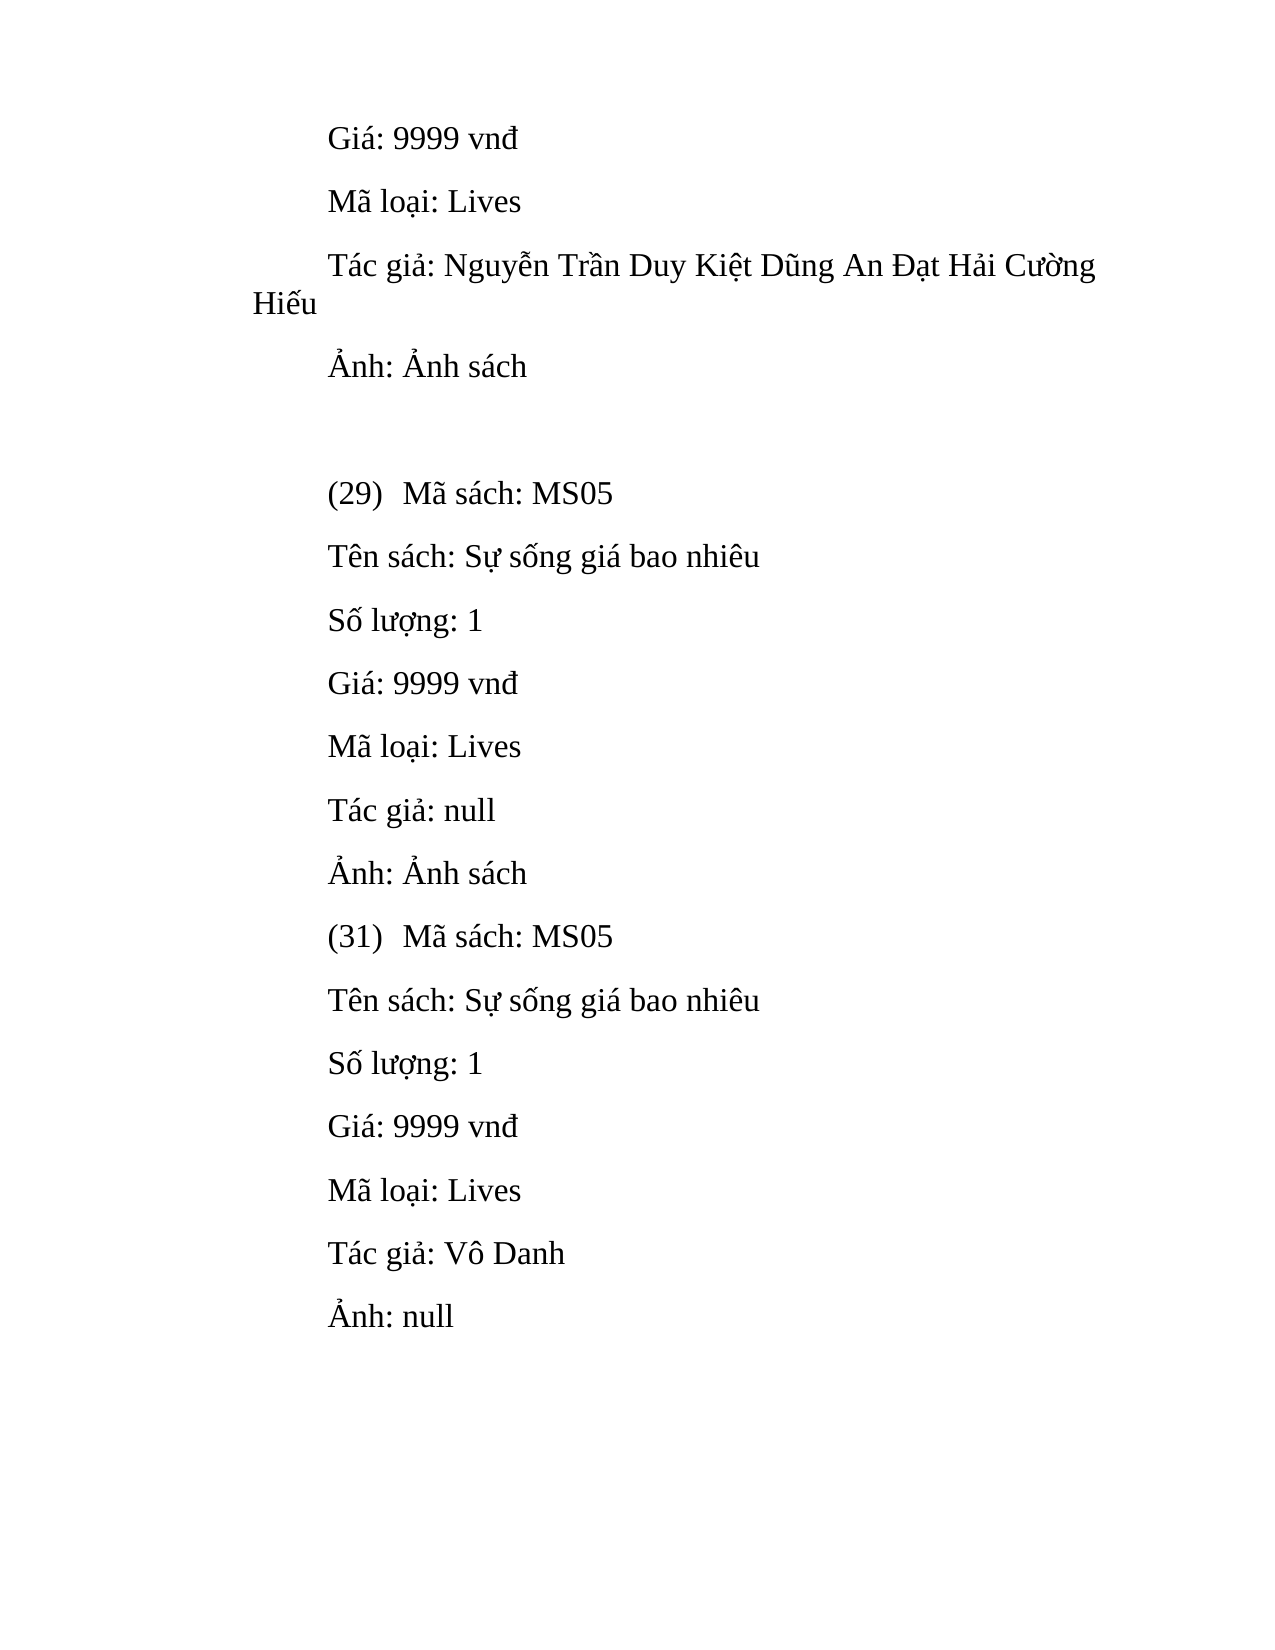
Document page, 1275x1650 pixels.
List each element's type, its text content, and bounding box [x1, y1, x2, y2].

text Tác giả: Nguyễn Trần Duy Kiệt Dũng An Đạt Hải Cường Hiếu [252, 245, 1157, 321]
text Số lượng: 1 [177, 1043, 1157, 1081]
text Ảnh: Ảnh sách [252, 346, 1157, 385]
text Giá: 9999 vnđ [177, 663, 1157, 701]
text Giá: 9999 vnđ [121, 118, 1157, 156]
text Tên sách: Sự sống giá bao nhiêu [177, 980, 1157, 1018]
text Mã loại: Lives [177, 1170, 1157, 1208]
text Tên sách: Sự sống giá bao nhiêu [177, 536, 1157, 575]
text Ảnh: Ảnh sách [177, 853, 1157, 891]
text Mã loại: Lives [121, 181, 1157, 220]
text Mã loại: Lives [177, 726, 1157, 765]
text Số lượng: 1 [177, 600, 1157, 638]
text (29) Mã sách: MS05 [177, 473, 1157, 511]
text (31) Mã sách: MS05 [177, 916, 1157, 955]
text Giá: 9999 vnđ [177, 1106, 1157, 1145]
text Tác giả: null [252, 790, 1157, 828]
text Tác giả: Vô Danh [177, 1233, 1157, 1271]
text Ảnh: null [252, 1296, 1157, 1335]
